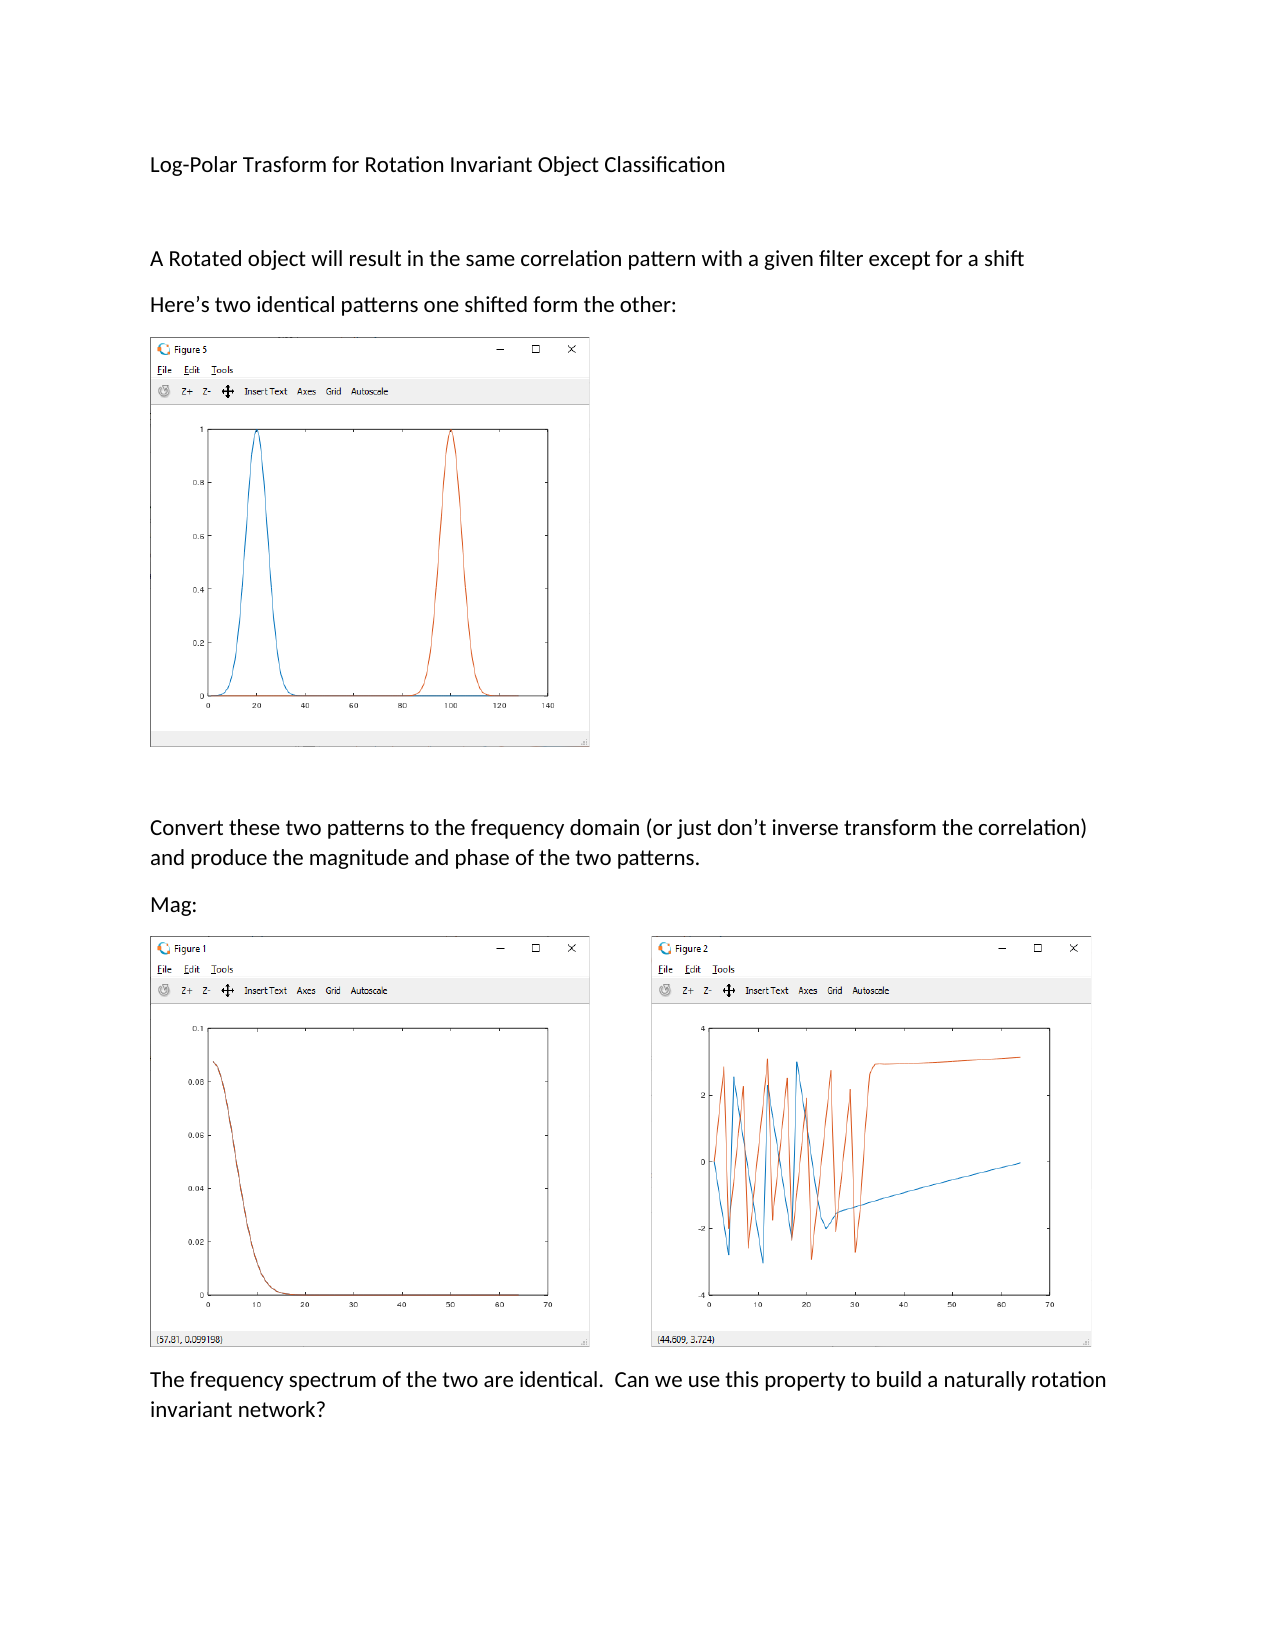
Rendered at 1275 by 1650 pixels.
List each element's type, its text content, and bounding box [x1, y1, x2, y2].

picture [150, 337, 590, 747]
text A Rotated object will result in the same correlation pattern with a given filter except for a shift [150, 244, 1125, 272]
text Mag: [150, 890, 1125, 918]
text The frequency spectrum of the two are identical. Can we use this property to build a naturally rotation invariant network? [150, 1365, 1125, 1423]
text Log-Polar Trasform for Rotation Invariant Object Classification [150, 150, 1125, 178]
text Here’s two identical patterns one shifted form the other: [150, 291, 1125, 319]
picture [150, 936, 590, 1347]
picture [651, 936, 1092, 1347]
text Convert these two patterns to the frequency domain (or just don’t inverse transform the correlation) and produce the magnitude and phase of the two patterns. [150, 813, 1125, 871]
